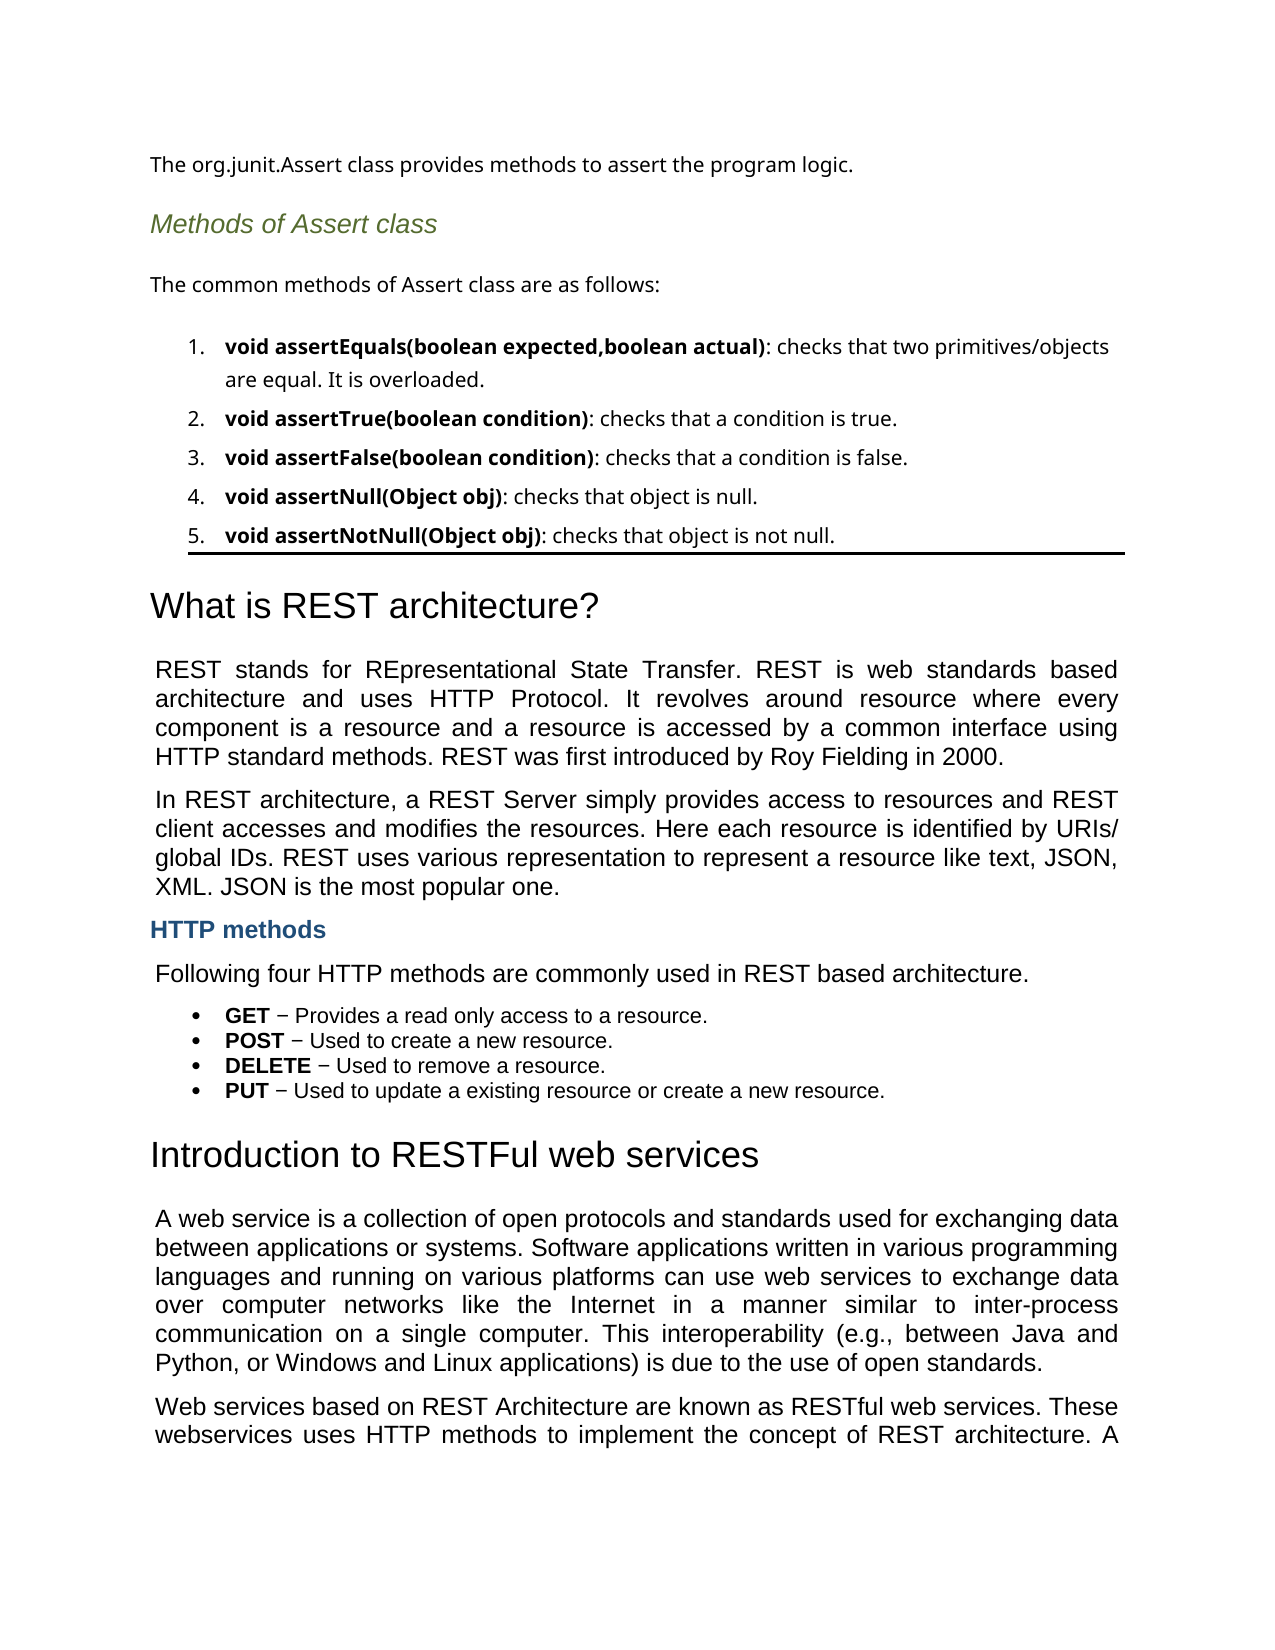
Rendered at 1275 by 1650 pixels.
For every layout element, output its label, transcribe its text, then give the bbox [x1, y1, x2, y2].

list void assertNull(Object obj): checks that object is null. [187, 478, 1125, 511]
list GET − Provides a read only access to a resource. [192, 1003, 1120, 1028]
list void assertNotNull(Object obj): checks that object is not null. [187, 517, 1125, 555]
subtitle HTTP methods [150, 916, 1125, 944]
list DELETE − Used to remove a resource. [192, 1053, 1120, 1078]
subtitle What is REST architecture? [150, 584, 1125, 626]
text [155, 1391, 1120, 1449]
list void assertEquals(boolean expected,boolean actual): checks that two primitives/objects are equal. It is overloaded. [187, 328, 1125, 394]
subtitle Introduction to RESTFul web services [150, 1133, 1125, 1175]
list PUT − Used to update a existing resource or create a new resource. [192, 1078, 1120, 1104]
text Following four HTTP methods are commonly used in REST based architecture. [155, 959, 1120, 988]
text In REST architecture, a REST Server simply provides access to resources and REST client accesses and modifies the resources. Here each resource is identified by URIs/ global IDs. REST uses various representation to represent a resource like text, JSON, XML. JSON is the most popular one. [155, 786, 1120, 901]
list POST − Used to create a new resource. [192, 1028, 1120, 1053]
subtitle Methods of Assert class [150, 208, 1125, 239]
text A web service is a collection of open protocols and standards used for exchanging data between applications or systems. Software applications written in various programming languages and running on various platforms can use web services to exchange data over computer networks like the Internet in a manner similar to inter-process communication on a single computer. This interoperability (e.g., between Java and Python, or Windows and Linux applications) is due to the use of open standards. [155, 1204, 1120, 1376]
text REST stands for REpresentational State Transfer. REST is web standards based architecture and uses HTTP Protocol. It revolves around resource where every component is a resource and a resource is accessed by a common interface using HTTP standard methods. REST was first introduced by Roy Fielding in 2000. [155, 656, 1120, 771]
text The org.junit.Assert class provides methods to assert the program logic. [150, 150, 1125, 178]
list void assertTrue(boolean condition): checks that a condition is true. [187, 400, 1125, 433]
list void assertFalse(boolean condition): checks that a condition is false. [187, 439, 1125, 472]
text The common methods of Assert class are as follows: [150, 271, 1125, 299]
